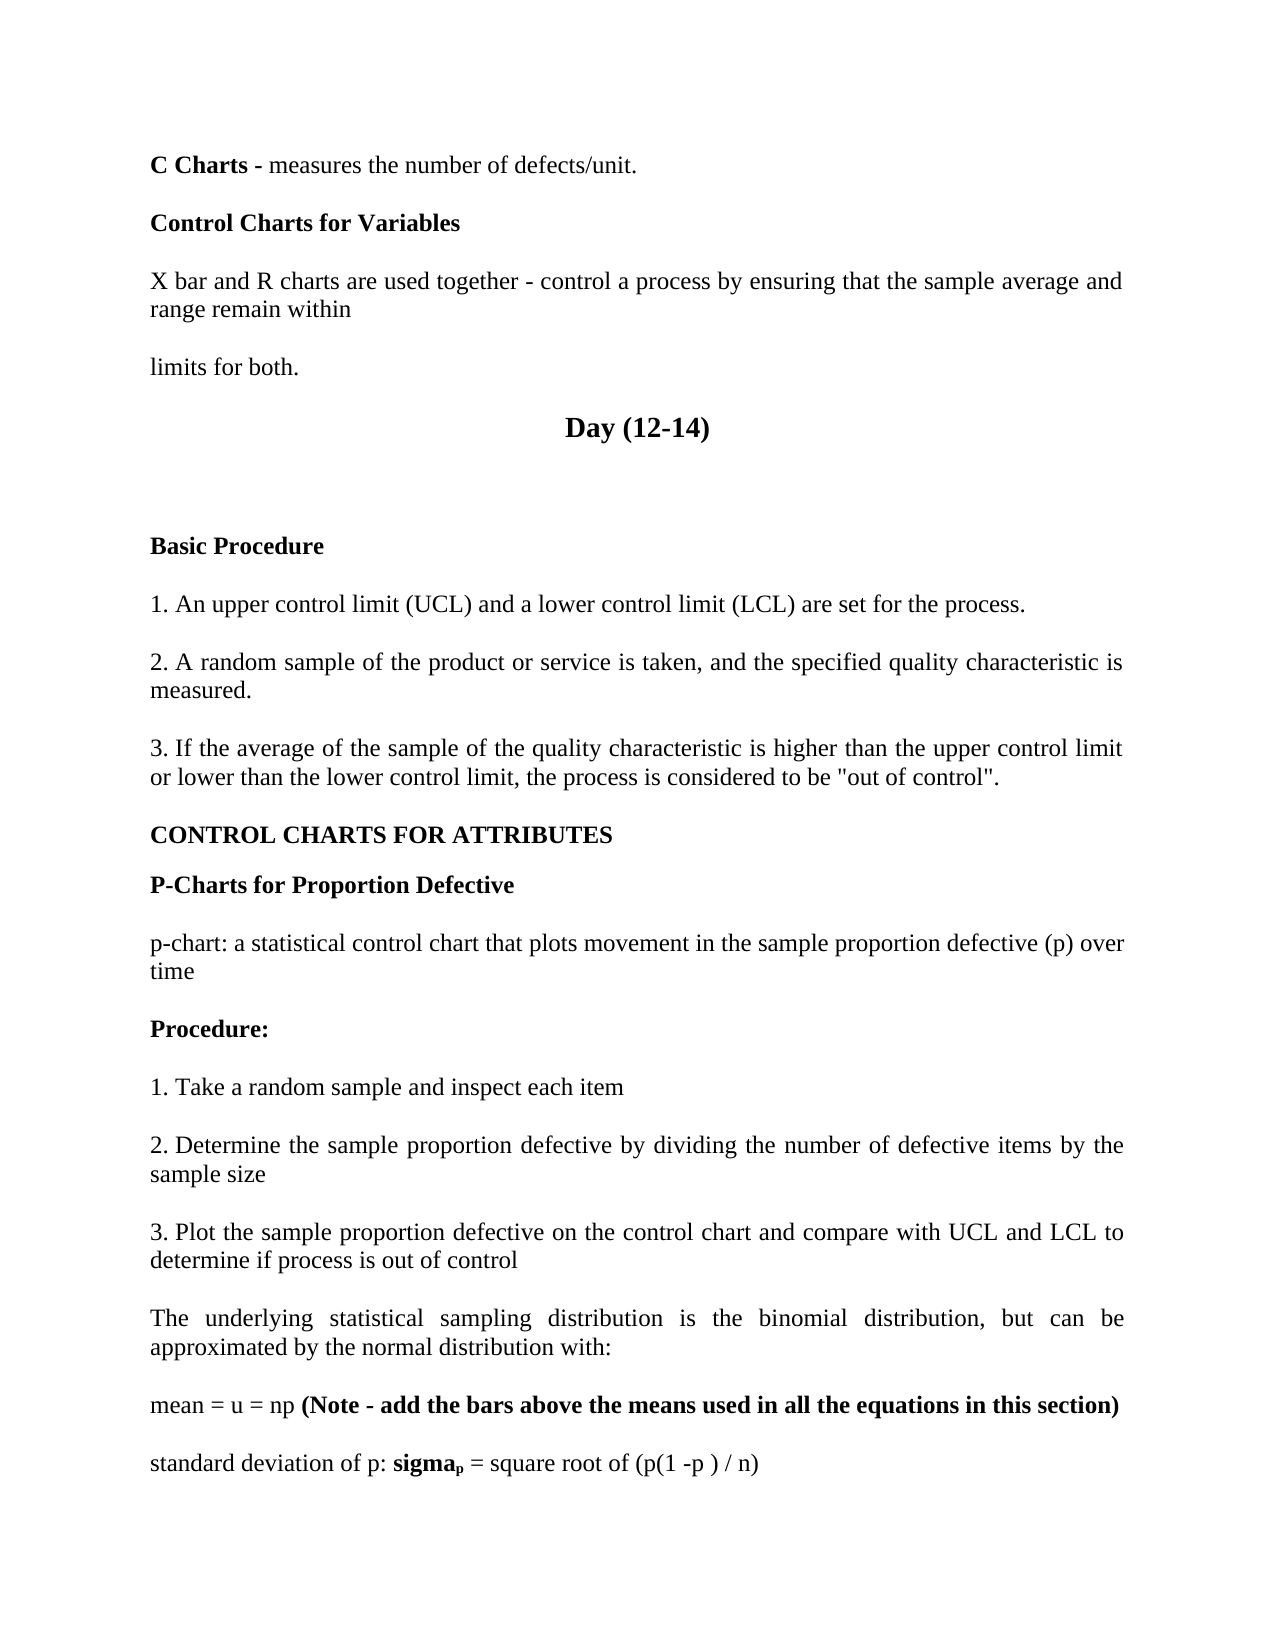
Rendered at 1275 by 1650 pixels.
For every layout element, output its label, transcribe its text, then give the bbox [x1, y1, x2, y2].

text standard deviation of p: sigmap = square root of (p(1 -p ) / n) [150, 1448, 1125, 1477]
subtitle P-Charts for Proportion Defective [150, 870, 1125, 898]
subtitle CONTROL CHARTS FOR ATTRIBUTES [150, 820, 1125, 849]
text Day (12-14) [150, 410, 1125, 444]
text Basic Procedure [150, 531, 1125, 560]
text 1. An upper control limit (UCL) and a lower control limit (LCL) are set for the process. [150, 589, 1125, 618]
text 1. Take a random sample and inspect each item [150, 1072, 1125, 1101]
text p-chart: a statistical control chart that plots movement in the sample proportion defective (p) over time [150, 928, 1125, 985]
text X bar and R charts are used together - control a process by ensuring that the sample average and range remain within [150, 266, 1125, 323]
text Control Charts for Variables [150, 208, 1125, 237]
subtitle Procedure: [150, 1014, 1125, 1043]
text mean = u = np (Note - add the bars above the means used in all the equations in this section) [150, 1390, 1125, 1419]
text 2. Determine the sample proportion defective by dividing the number of defective items by the sample size [150, 1130, 1125, 1188]
text 3. Plot the sample proportion defective on the control chart and compare with UCL and LCL to determine if process is out of control [150, 1217, 1125, 1274]
text 2. A random sample of the product or service is taken, and the specified quality characteristic is measured. [150, 647, 1125, 704]
text The underlying statistical sampling distribution is the binomial distribution, but can be approximated by the normal distribution with: [150, 1303, 1125, 1361]
text C Charts - measures the number of defects/unit. [150, 150, 1125, 179]
text limits for both. [150, 352, 1125, 381]
text 3. If the average of the sample of the quality characteristic is higher than the upper control limit or lower than the lower control limit, the process is considered to be "out of control". [150, 733, 1125, 791]
